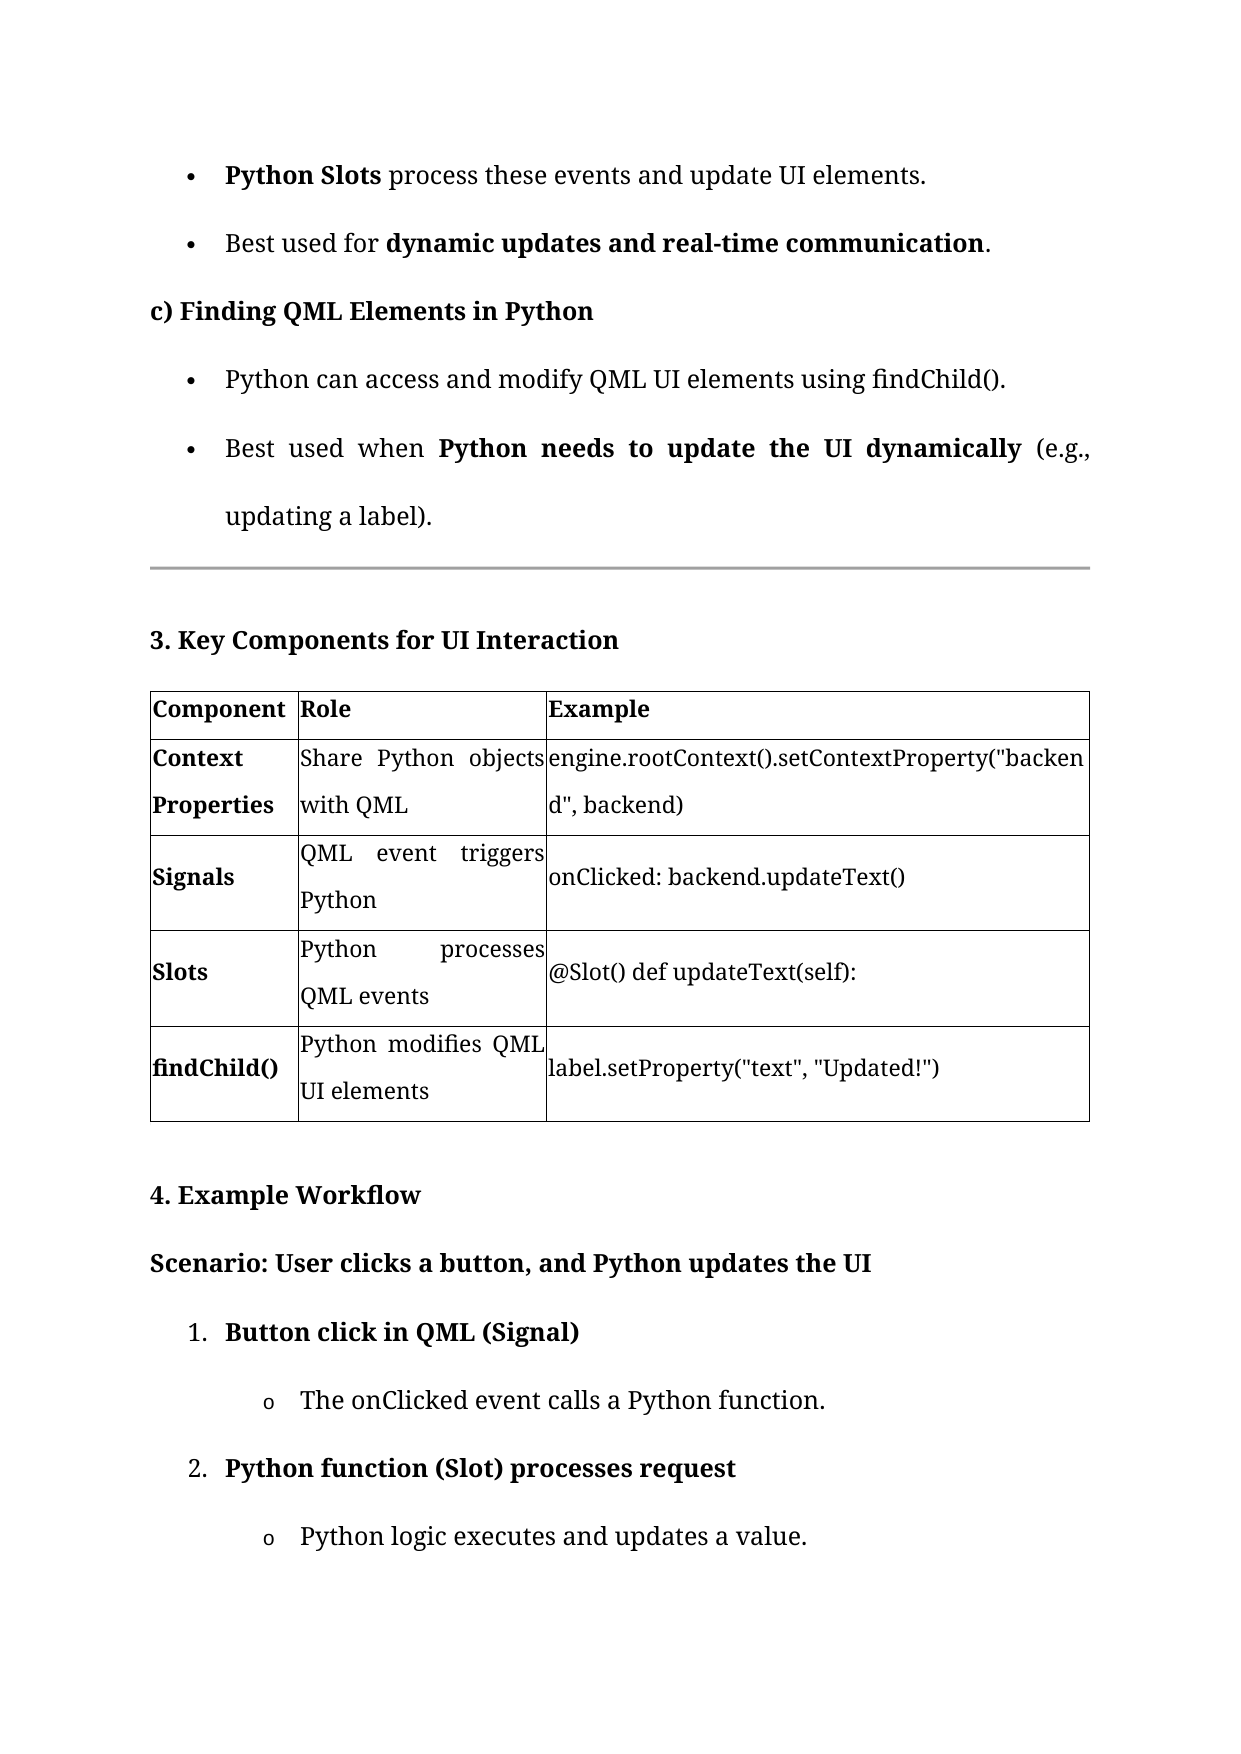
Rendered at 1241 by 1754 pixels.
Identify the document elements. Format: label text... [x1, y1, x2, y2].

table_cell QML event triggers Python [299, 836, 546, 930]
list Python Slots process these events and update UI elements. [187, 158, 1090, 192]
list The onClicked event calls a Python function. [262, 1382, 1090, 1416]
list Button click in QML (Signal) [187, 1314, 1090, 1348]
text 4. Example Workflow [150, 1178, 1090, 1212]
table_cell @Slot() def updateText(self): [547, 931, 1089, 1026]
list Python logic executes and updates a value. [262, 1519, 1090, 1553]
table_cell findChild() [151, 1027, 298, 1121]
table_header Component [151, 692, 298, 739]
text Scenario: User clicks a button, and Python updates the UI [150, 1246, 1090, 1280]
table_cell Slots [151, 931, 298, 1026]
text c) Finding QML Elements in Python [150, 294, 1090, 328]
table_cell Python processes QML events [299, 931, 546, 1026]
table_cell Share Python objects with QML [299, 740, 546, 835]
list Best used when Python needs to update the UI dynamically (e.g., updating a label). [187, 430, 1090, 532]
list Python function (Slot) processes request [187, 1451, 1090, 1484]
list Best used for dynamic updates and real-time communication. [187, 226, 1090, 260]
table_cell label.setProperty("text", "Updated!") [547, 1027, 1089, 1121]
text 3. Key Components for UI Interaction [150, 623, 1090, 657]
table_cell Python modifies QML UI elements [299, 1027, 546, 1121]
table_header Role [299, 692, 546, 739]
table_cell engine.rootContext().setContextProperty("backend", backend) [547, 740, 1089, 835]
list Python can access and modify QML UI elements using findChild(). [187, 362, 1090, 396]
table_cell Context Properties [151, 740, 298, 835]
table_cell Signals [151, 836, 298, 930]
table_header Example [547, 692, 1089, 739]
table_cell onClicked: backend.updateText() [547, 836, 1089, 930]
